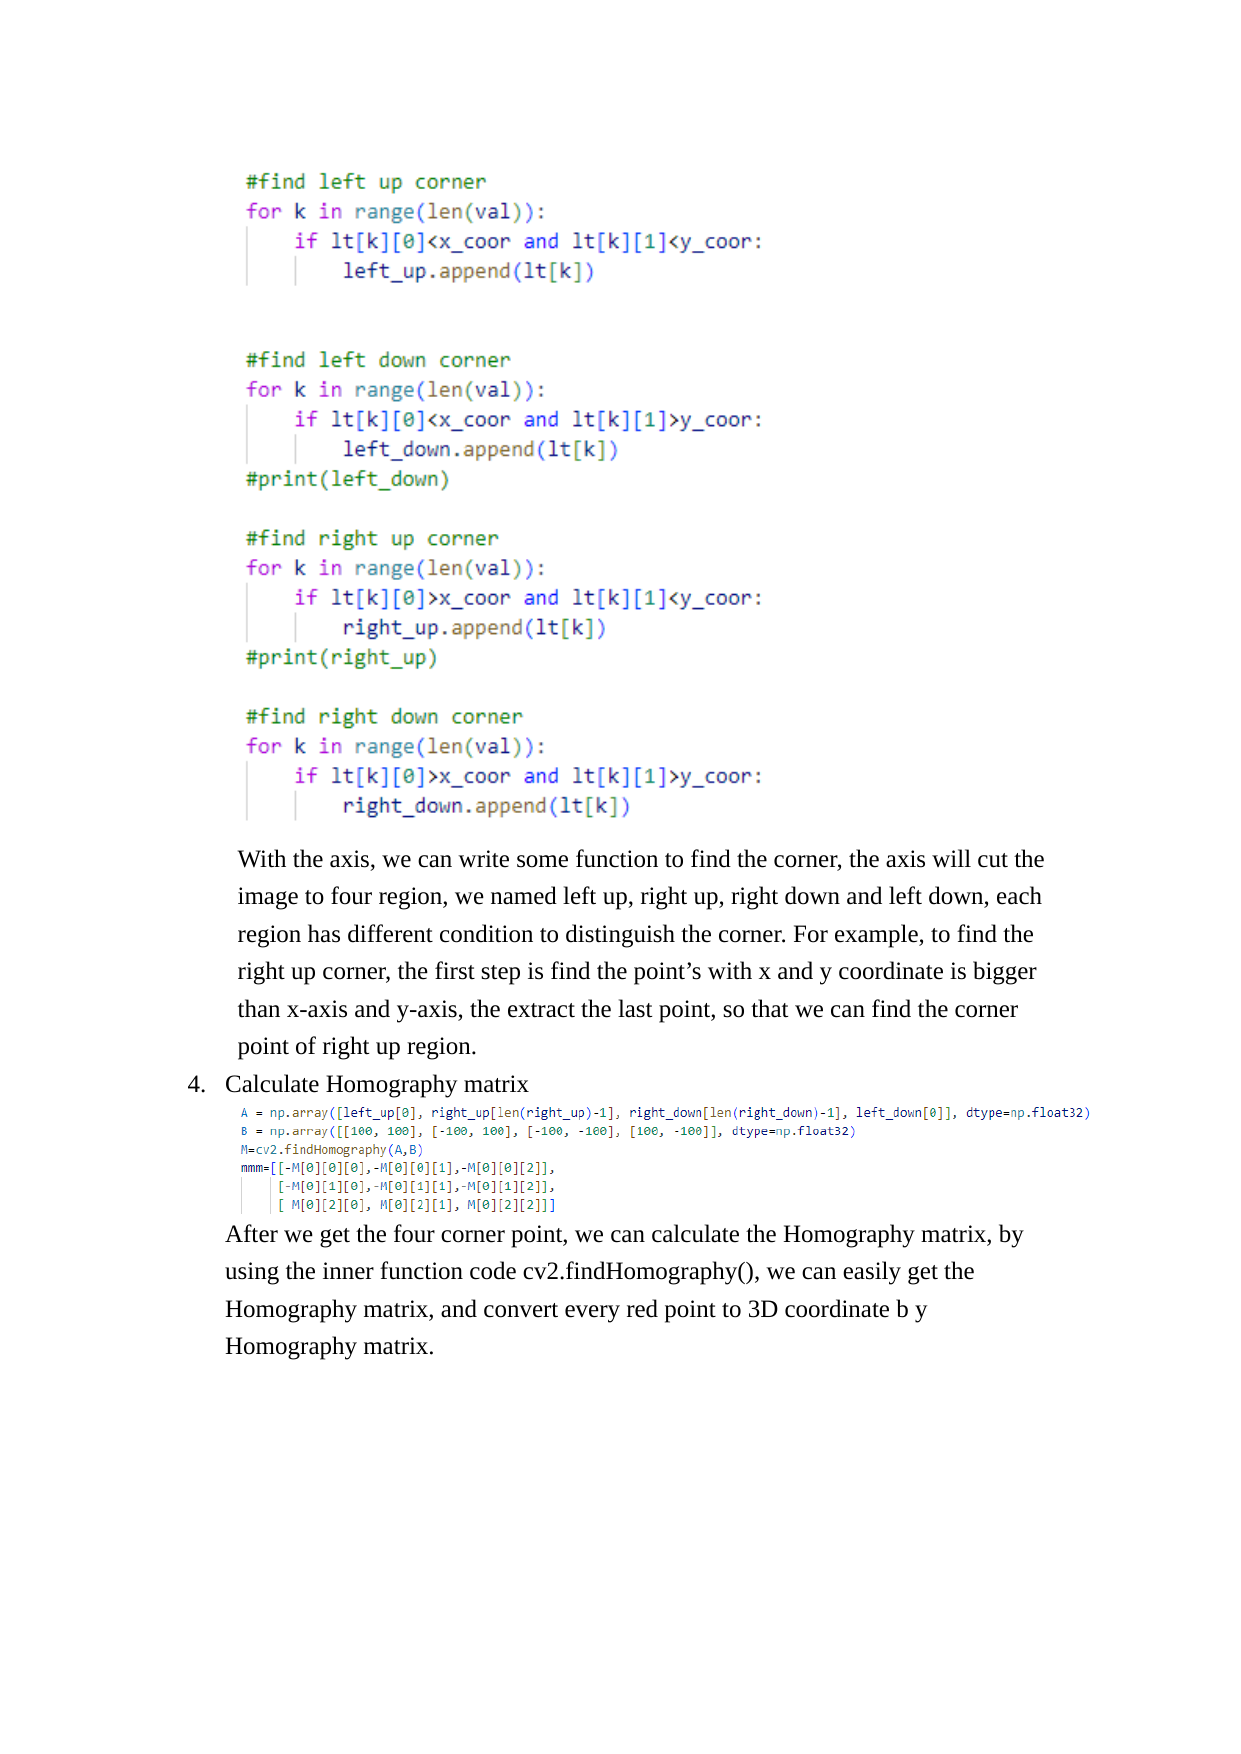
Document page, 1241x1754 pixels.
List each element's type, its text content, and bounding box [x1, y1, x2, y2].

text With the axis, we can write some function to find the corner, the axis will cut the image to four region, we named left up, right up, right down and left down, each region has different condition to distinguish the corner. For example, to find the right up corner, the first step is find the point’s with x and y coordinate is bigger than x-axis and y-axis, the extract the last point, so that we can find the corner point of right up region. [237, 839, 1053, 1064]
picture [225, 1102, 1091, 1215]
picture [237, 164, 774, 827]
text After we get the four corner point, we can calculate the Homography matrix, by using the inner function code cv2.findHomography(), we can easily get the Homography matrix, and convert every red point to 3D coordinate b y Homography matrix. [225, 1215, 1053, 1364]
list Calculate Homography matrix [187, 1064, 1053, 1102]
